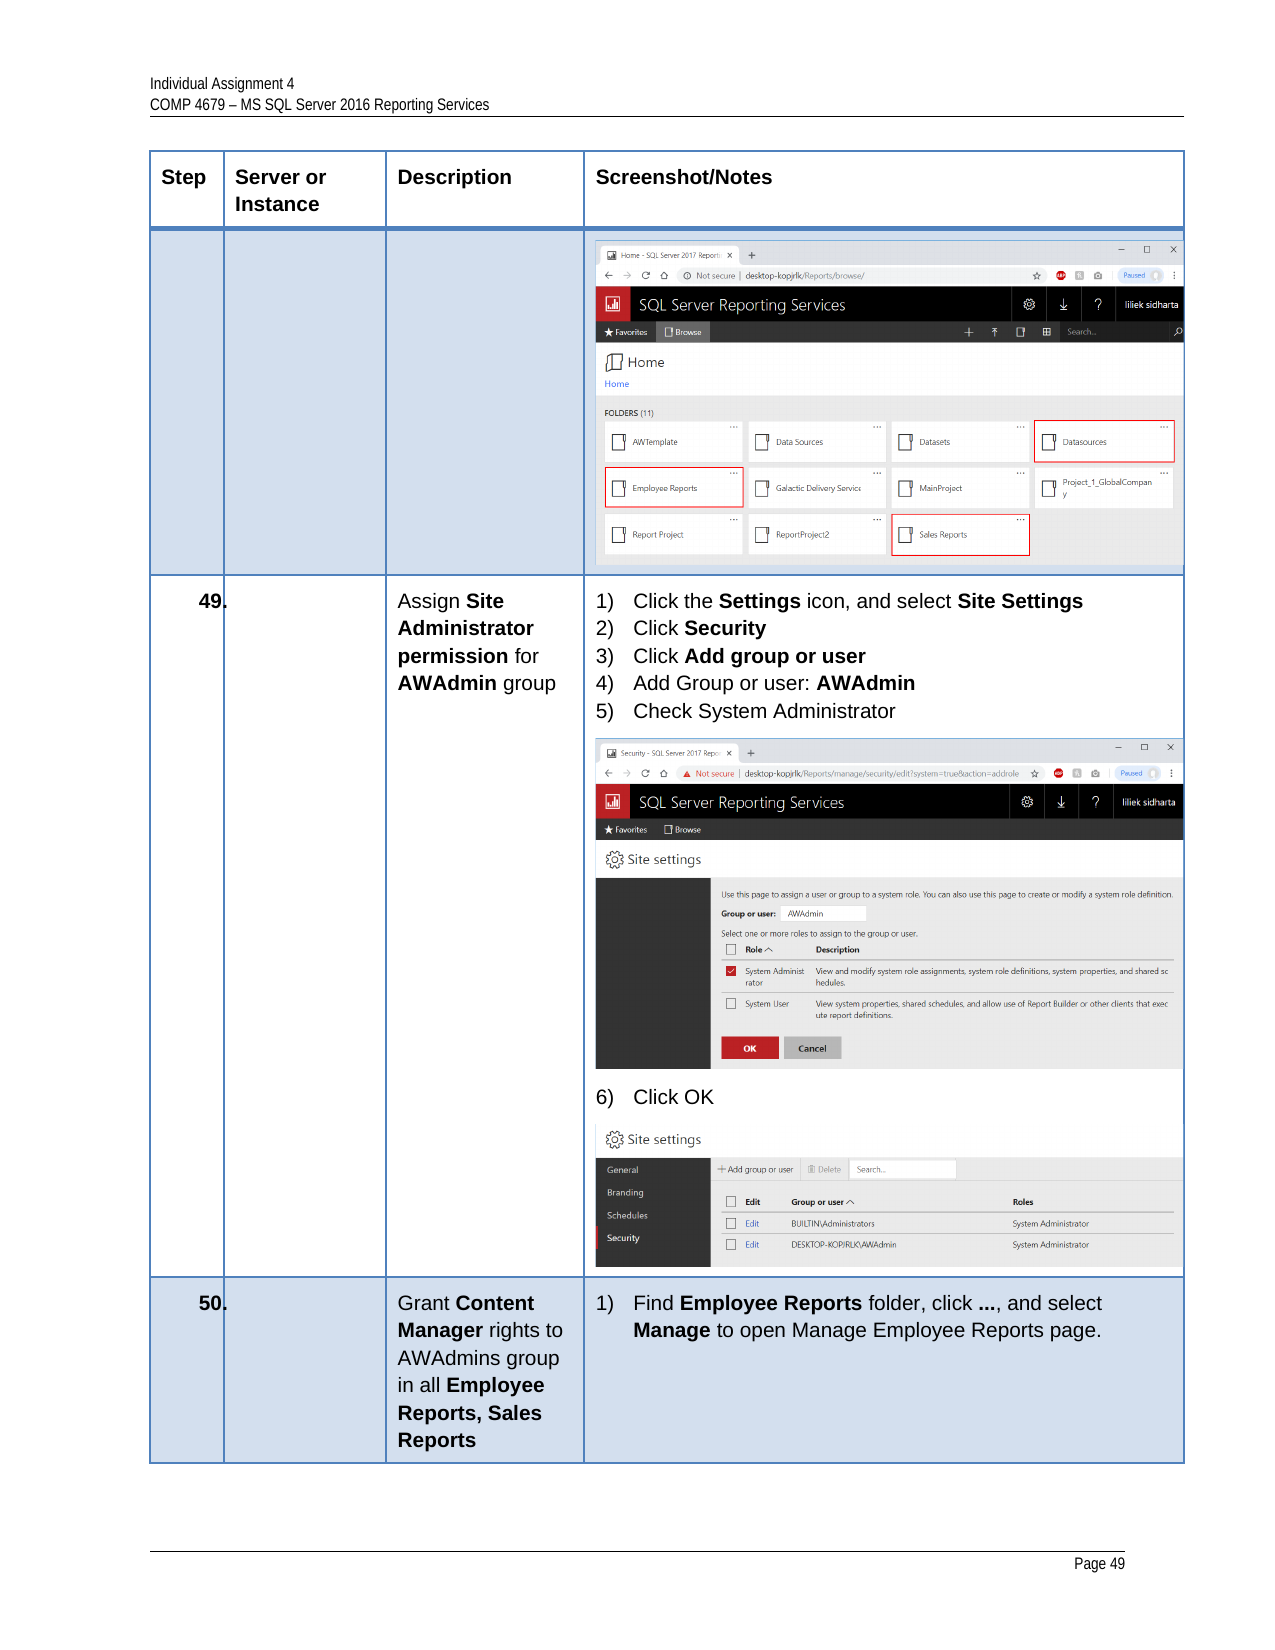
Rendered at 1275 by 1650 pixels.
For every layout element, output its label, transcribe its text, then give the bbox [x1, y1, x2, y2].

table_header Step [151, 152, 223, 226]
table_cell Assign Site Administrator permission for AWAdmin group [387, 576, 583, 1276]
table_cell Click the Settings icon, and select Site Settings Click Security Click Add group or user Add Group or user: AWAdmin Check System Administrator Click OK [585, 576, 1183, 1276]
table_header Screenshot/Notes [585, 152, 1183, 226]
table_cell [585, 231, 1183, 574]
table_header Server or Instance [225, 152, 385, 226]
table_cell [225, 231, 385, 574]
table_header Description [387, 152, 583, 226]
picture [595, 1124, 1184, 1267]
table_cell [387, 1278, 583, 1462]
table_cell [151, 231, 223, 574]
table_cell [225, 576, 385, 1276]
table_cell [387, 231, 583, 574]
picture [595, 240, 1184, 565]
picture [595, 738, 1184, 1069]
table_cell [151, 1278, 223, 1462]
table_cell [151, 576, 223, 1276]
table_cell [225, 1278, 385, 1462]
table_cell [585, 1278, 1183, 1462]
